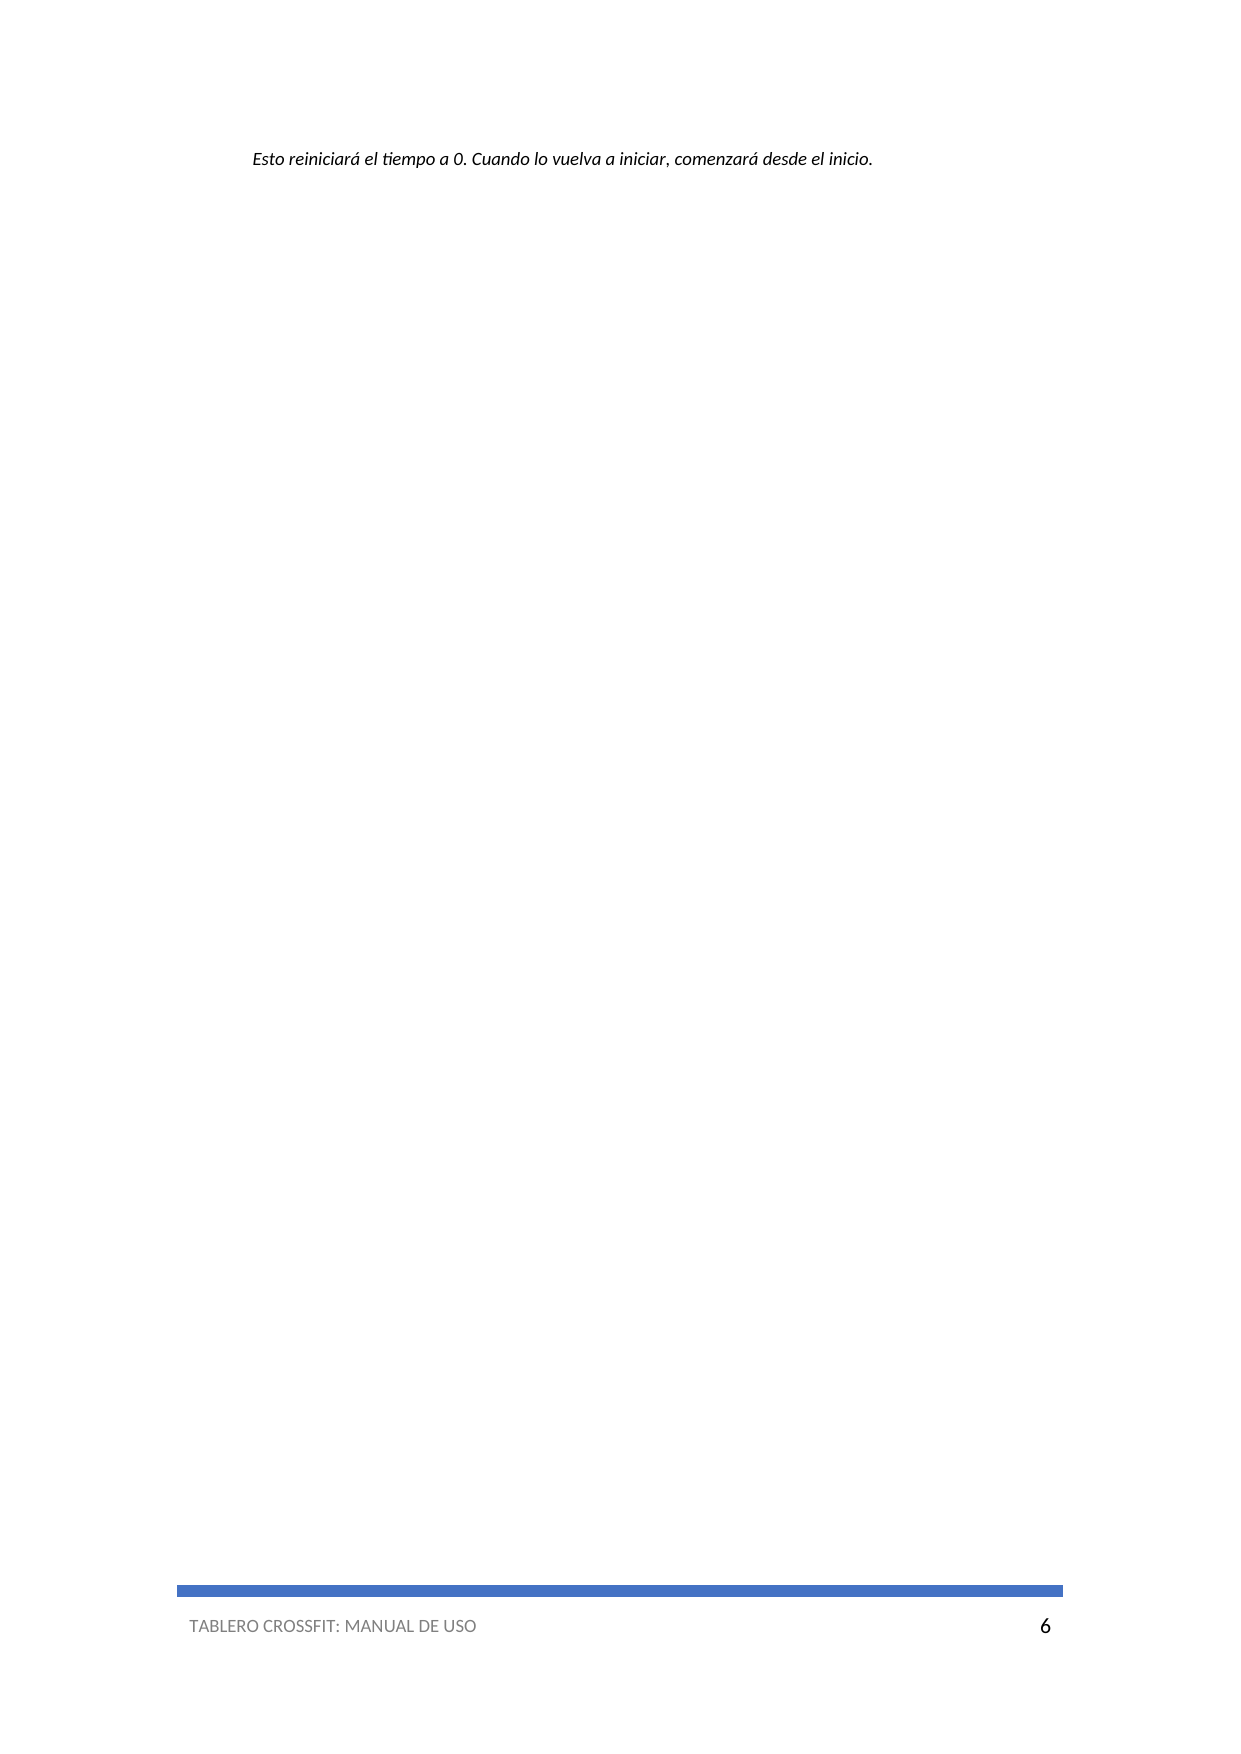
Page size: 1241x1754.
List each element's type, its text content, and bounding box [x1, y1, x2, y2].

list Esto reiniciará el tiempo a 0. Cuando lo vuelva a iniciar, comenzará desde el inicio. [252, 148, 1063, 171]
